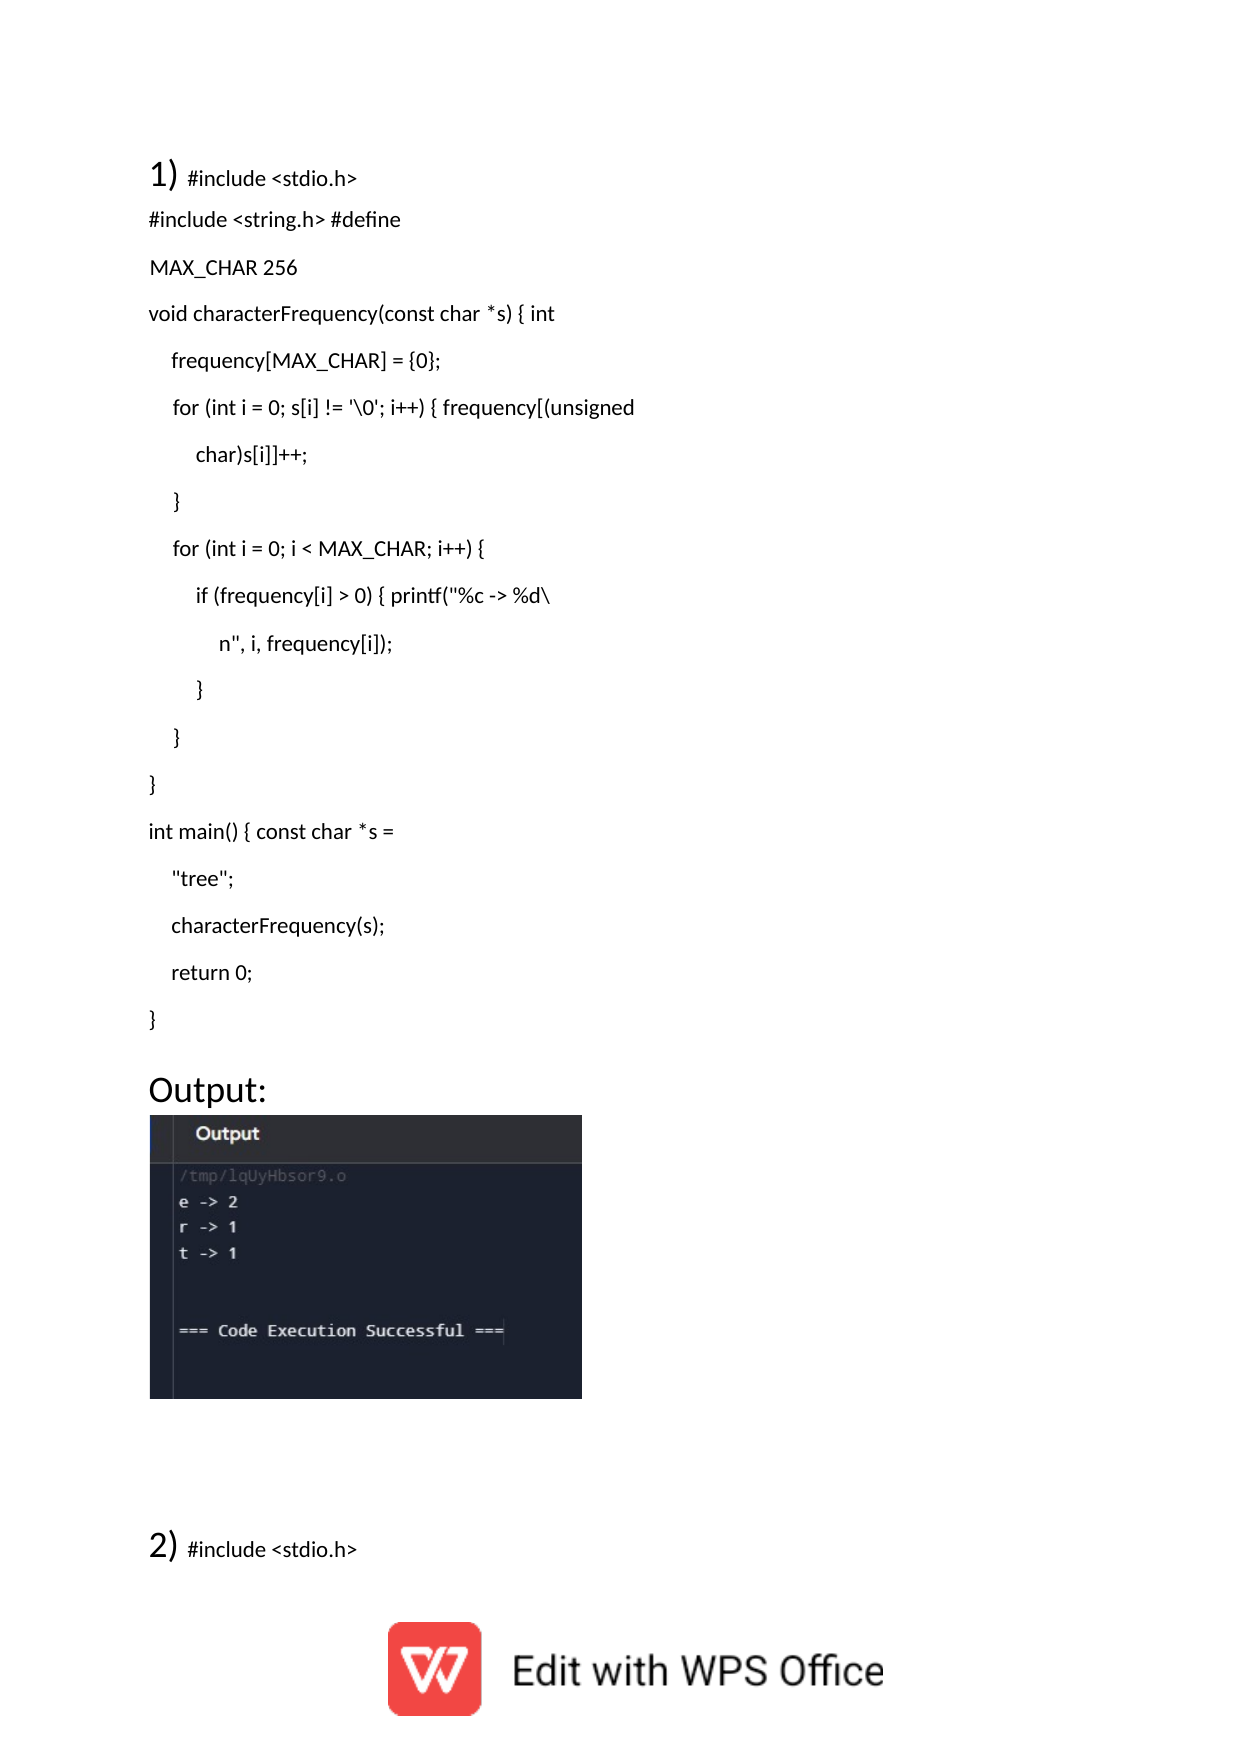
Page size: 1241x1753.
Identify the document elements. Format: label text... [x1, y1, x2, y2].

text 1) #include <stdio.h> [148, 150, 1091, 196]
text int main() { const char *s = "tree"; characterFrequency(s); return 0; [148, 817, 408, 986]
text #include <string.h> #define MAX_CHAR 256 [148, 206, 421, 281]
text Output: [148, 1066, 1091, 1111]
text for (int i = 0; s[i] != '\0'; i++) { frequency[(unsigned char)s[i]]++; [173, 393, 661, 468]
text } [173, 487, 1091, 516]
picture [388, 1622, 883, 1716]
text } [148, 770, 1091, 798]
picture [149, 1115, 582, 1399]
text void characterFrequency(const char *s) { int frequency[MAX_CHAR] = {0}; [148, 299, 590, 374]
text 2) #include <stdio.h> [148, 1521, 1091, 1567]
text } [173, 723, 1091, 751]
text if (frequency[i] > 0) { printf("%c -> %d\n", i, frequency[i]); [196, 582, 563, 657]
text } [148, 1005, 1091, 1033]
text for (int i = 0; i < MAX_CHAR; i++) { [173, 534, 1091, 563]
text } [196, 676, 1091, 704]
